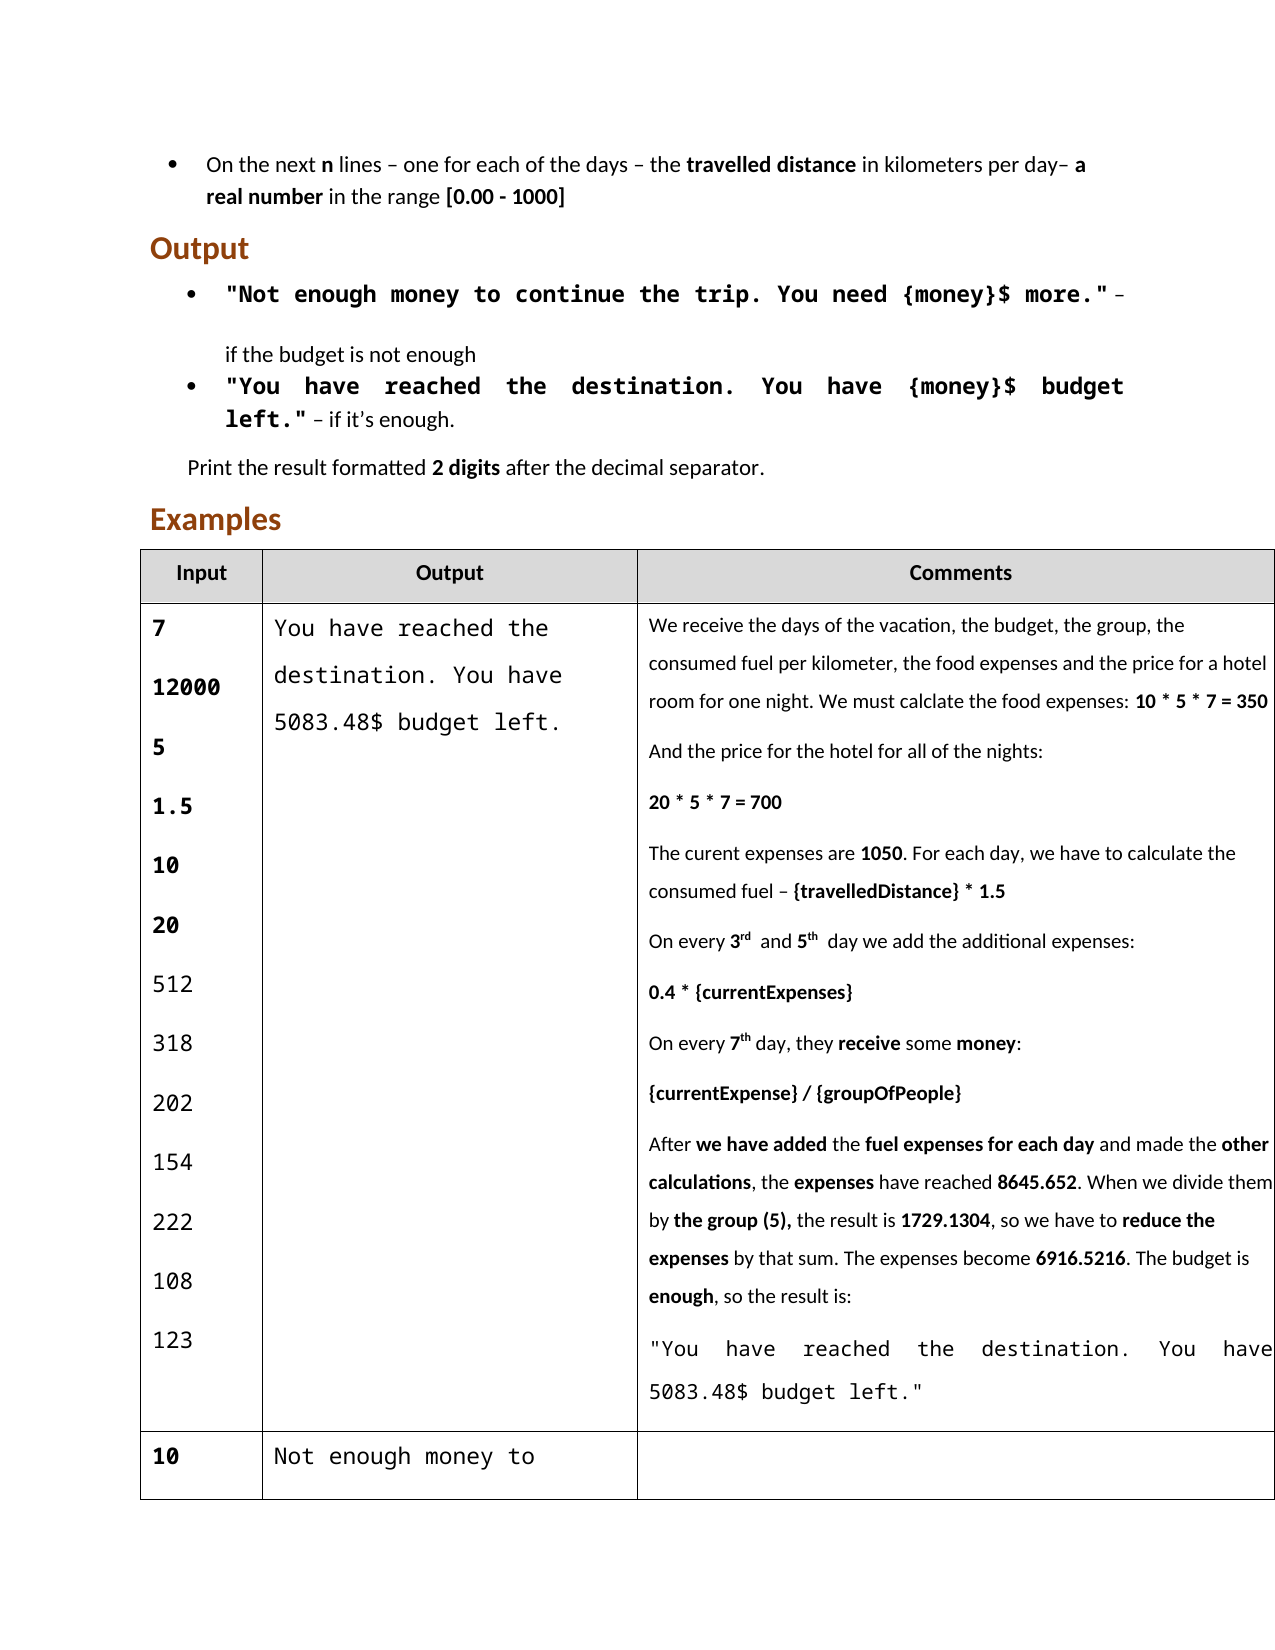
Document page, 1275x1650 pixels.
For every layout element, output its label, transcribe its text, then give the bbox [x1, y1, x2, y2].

table_header Output [263, 550, 637, 602]
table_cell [141, 1432, 262, 1499]
text Print the result formatted 2 digits after the decimal separator. [187, 453, 1125, 481]
subtitle Examples [150, 498, 1125, 538]
table_header Comments [638, 550, 1274, 602]
table_cell [638, 1432, 1274, 1499]
list "You have reached the destination. You have {money}$ budget left." – if it’s enough. [187, 370, 1125, 434]
subtitle Output [150, 227, 1125, 268]
table_cell 7 12000 5 1.5 10 20 512 318 202 154 222 108 123 [141, 604, 262, 1431]
table_cell We receive the days of the vacation, the budget, the group, the consumed fuel per kilometer, the food expenses and the price for a hotel room for one night. We must calclate the food expenses: 10 * 5 * 7 = 350 And the price for the hotel for all of the nights: 20 * 5 * 7 = 700 The curent expenses are 1050. For each day, we have to calculate the consumed fuel – {travelledDistance} * 1.5 On every 3rd and 5th day we add the additional expenses: 0.4 * {currentExpenses} On every 7th day, they receive some money: {currentExpense} / {groupOfPeople} After we have added the fuel expenses for each day and made the other calculations, the expenses have reached 8645.652. When we divide them by the group (5), the result is 1729.1304, so we have to reduce the expenses by that sum. The expenses become 6916.5216. The budget is enough, so the result is: "You have reached the destination. You have 5083.48$ budget left." [638, 604, 1274, 1431]
table_header Input [141, 550, 262, 602]
list On the next n lines – one for each of the days – the travelled distance in kilometers per day– a real number in the range [0.00 - 1000] [169, 150, 1125, 210]
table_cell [263, 1432, 637, 1499]
list "Not enough money to continue the trip. You need {money}$ more." – if the budget is not enough [187, 278, 1125, 368]
table_cell You have reached the destination. You have 5083.48$ budget left. [263, 604, 637, 1431]
